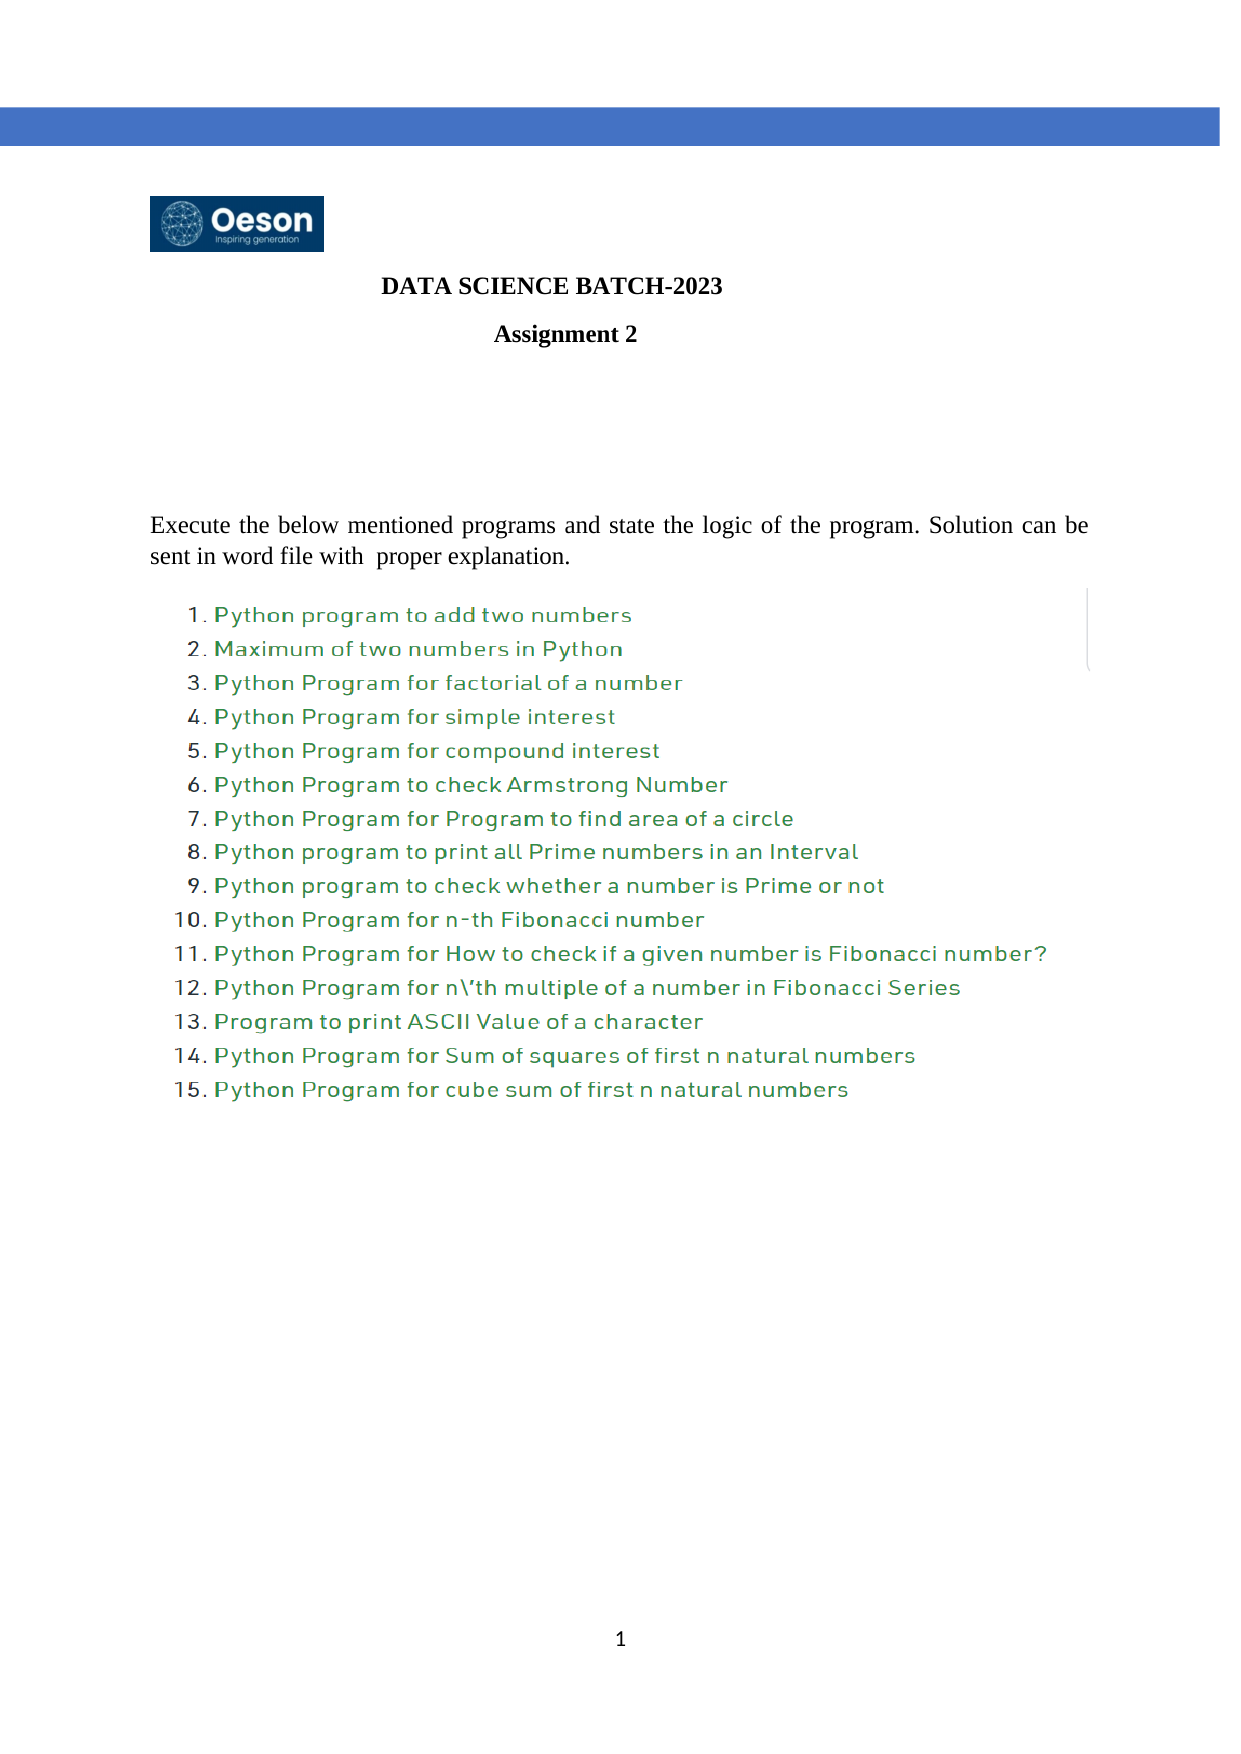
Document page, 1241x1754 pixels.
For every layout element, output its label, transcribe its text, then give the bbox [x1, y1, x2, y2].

picture [150, 196, 324, 252]
text Assignment 2 [150, 319, 1090, 347]
picture [150, 588, 1091, 1116]
text Execute the below mentioned programs and state the logic of the program. Solution can be sent in word file with proper explanation. [150, 510, 1090, 570]
text DATA SCIENCE BATCH-2023 [150, 271, 1090, 300]
